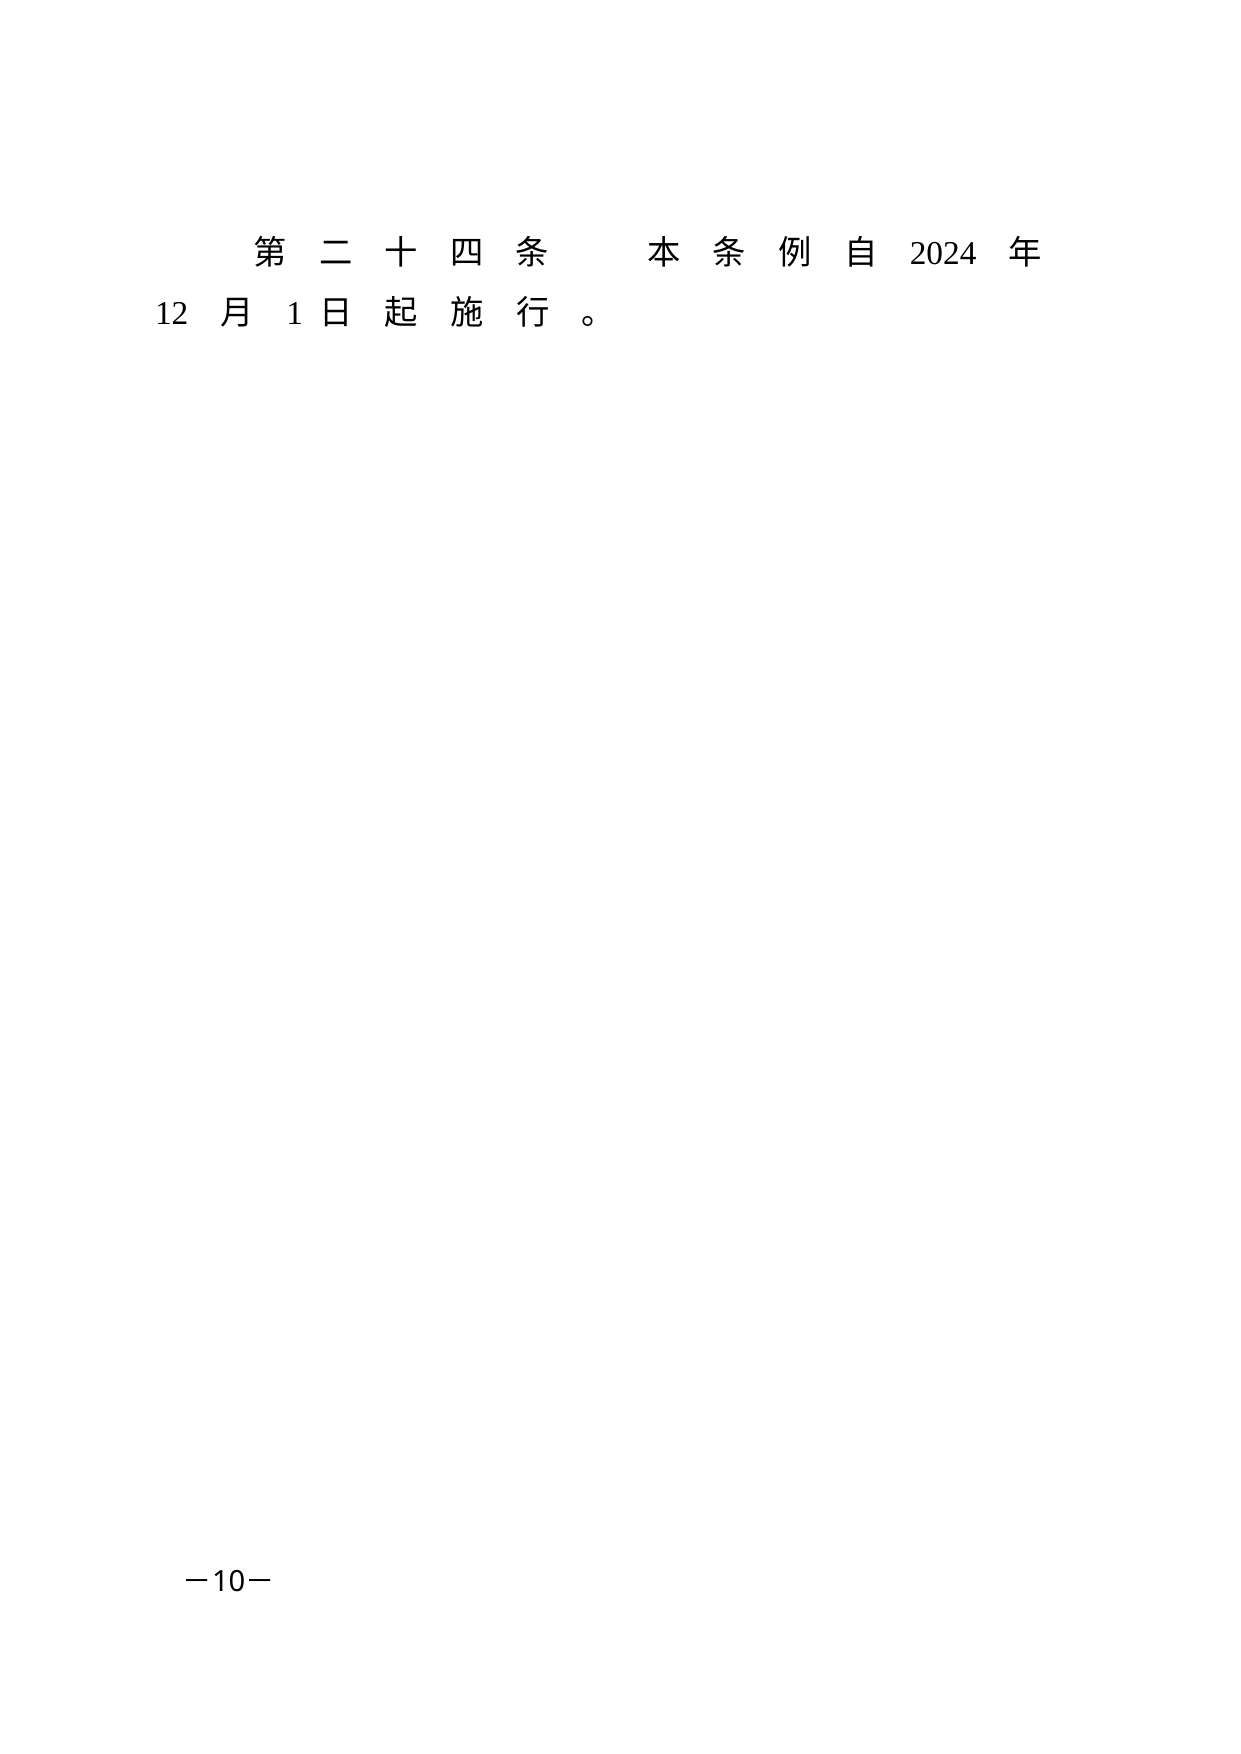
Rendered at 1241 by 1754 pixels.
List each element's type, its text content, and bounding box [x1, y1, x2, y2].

text 第二十四条 本条例自2024年12月1日起施行。 [155, 219, 1073, 340]
